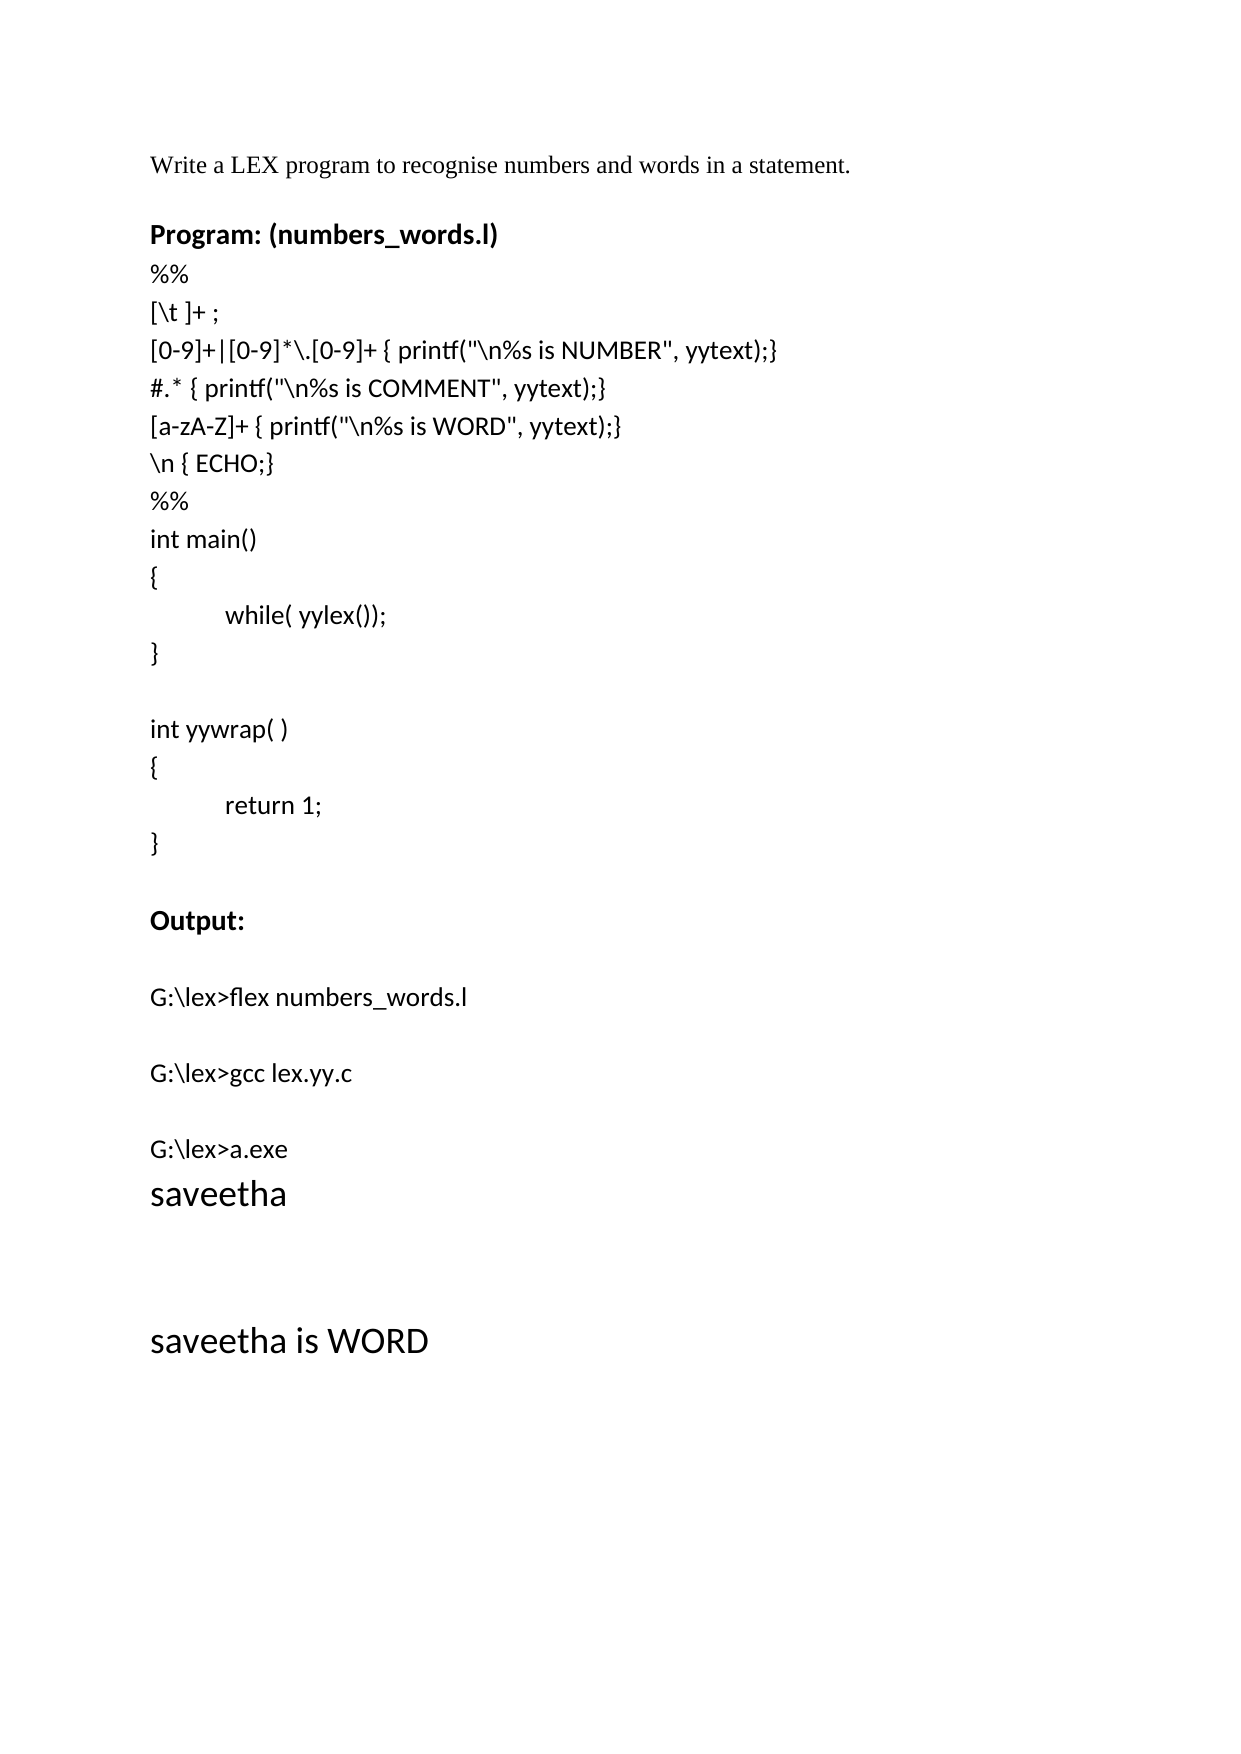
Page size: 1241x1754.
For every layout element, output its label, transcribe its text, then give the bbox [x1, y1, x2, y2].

text #.* { printf("\n%s is COMMENT", yytext);} [150, 371, 1090, 404]
text saveetha is WORD [150, 1317, 1090, 1363]
text while( yylex()); [150, 598, 1090, 631]
text { [150, 750, 1090, 783]
text int main() [150, 522, 1090, 555]
text %% [150, 257, 1090, 290]
text saveetha [150, 1170, 1090, 1216]
text Program: (numbers_words.l) [150, 216, 1090, 252]
text [\t ]+ ; [150, 295, 1090, 328]
text G:\lex>gcc lex.yy.c [150, 1056, 1090, 1089]
text int yywrap( ) [150, 712, 1090, 745]
text } [150, 826, 1090, 859]
text Output: [150, 902, 1090, 937]
text return 1; [150, 788, 1090, 821]
text Write a LEX program to recognise numbers and words in a statement. [150, 150, 1090, 179]
text %% [150, 484, 1090, 517]
text [0-9]+|[0-9]*\.[0-9]+ { printf("\n%s is NUMBER", yytext);} [150, 333, 1090, 366]
text G:\lex>a.exe [150, 1132, 1090, 1165]
text [a-zA-Z]+ { printf("\n%s is WORD", yytext);} [150, 409, 1090, 442]
text } [150, 636, 1090, 669]
text G:\lex>flex numbers_words.l [150, 980, 1090, 1013]
text \n { ECHO;} [150, 447, 1090, 479]
text { [150, 560, 1090, 593]
